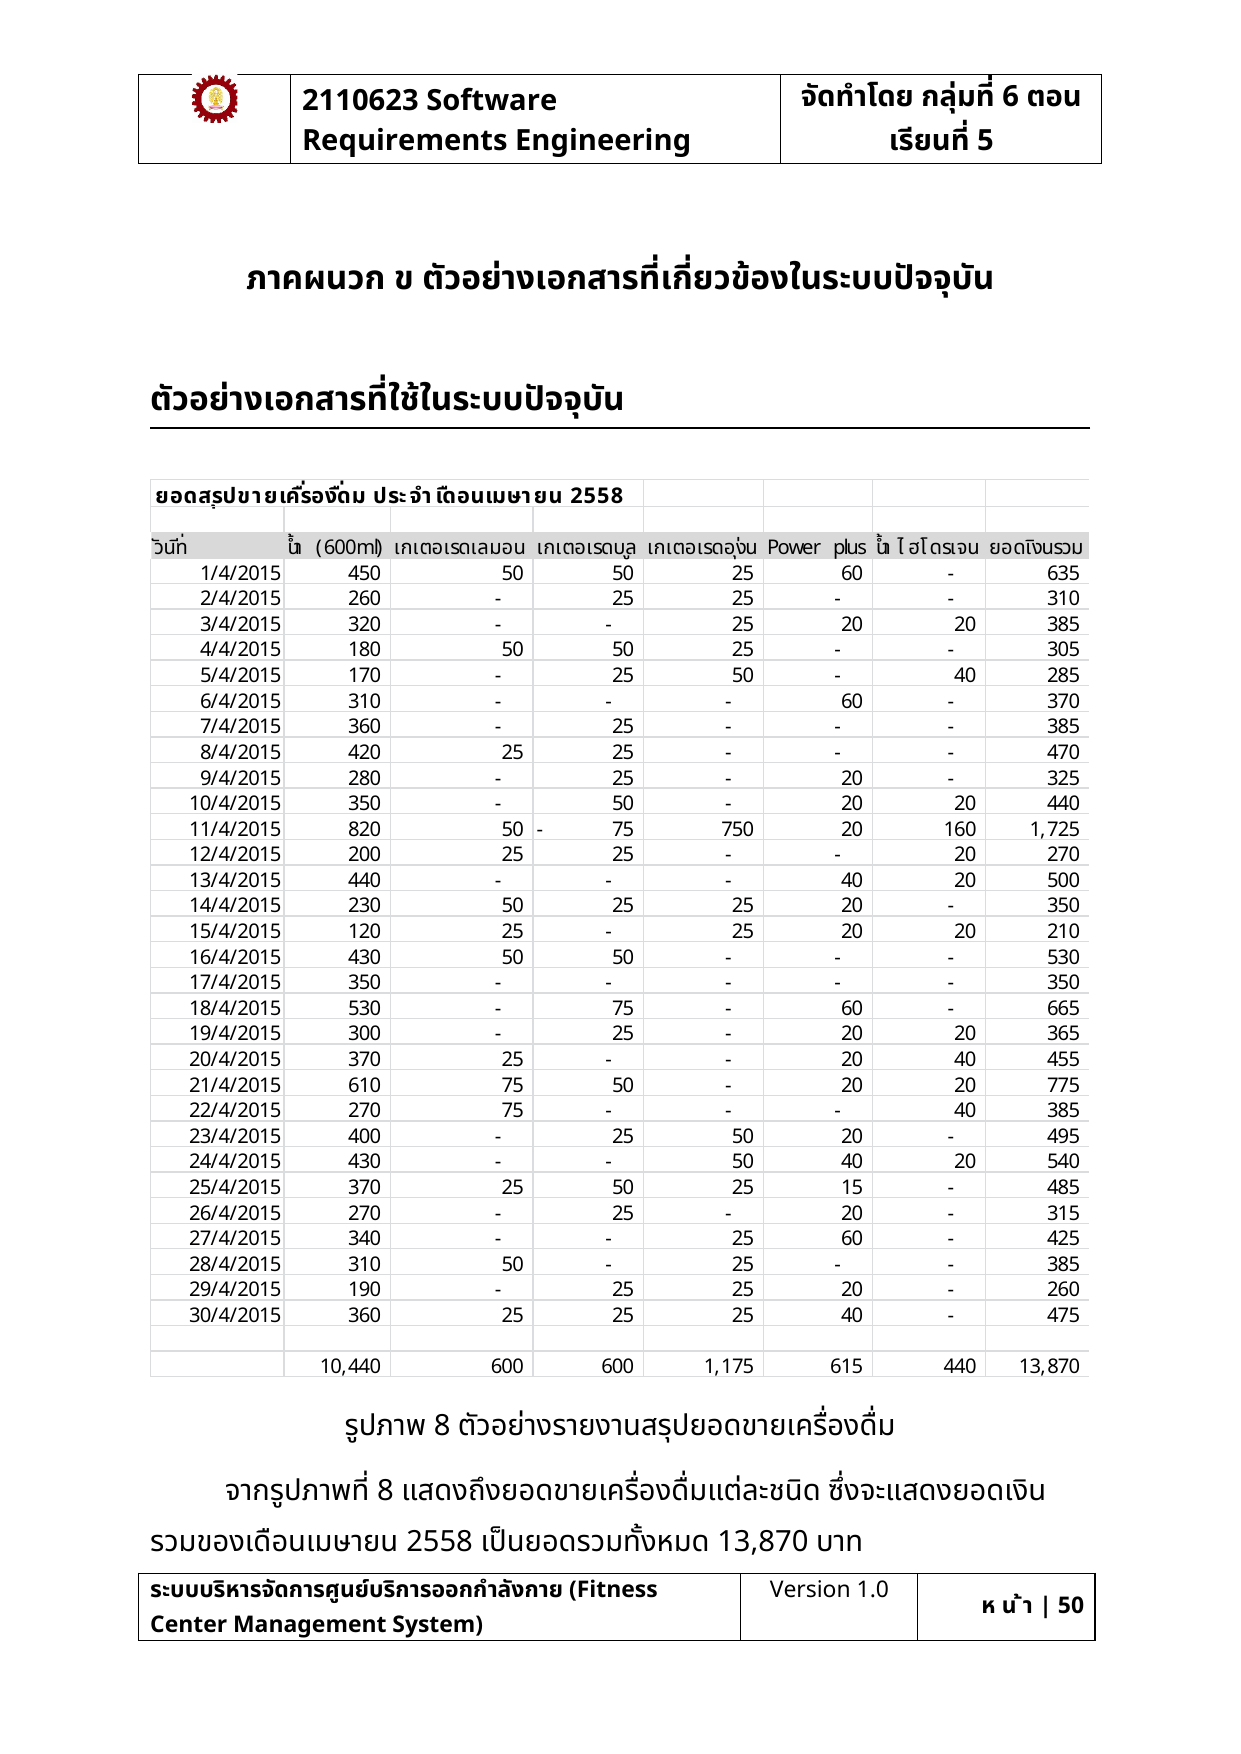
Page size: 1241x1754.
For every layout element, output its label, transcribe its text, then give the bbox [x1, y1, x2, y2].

text จากรูปภาพที่ 8 แสดงถึงยอดขายเครื่องดื่มแต่ละชนิด ซึ่งจะแสดงยอดเงินรวมของเดือนเมษายน 2558 เป็นยอดรวมทั้งหมด 13,870 บาท [150, 1469, 1090, 1564]
subtitle ตัวอย่างเอกสารที่ใช้ในระบบปัจจุบัน [150, 374, 1090, 427]
subtitle ภาคผนวก ข ตัวอย่างเอกสารที่เกี่ยวข้องในระบบปัจจุบัน [150, 254, 1090, 304]
picture [190, 73, 238, 121]
text รูปภาพ 8 ตัวอย่างรายงานสรุปยอดขายเครื่องดื่ม [150, 1404, 1090, 1448]
